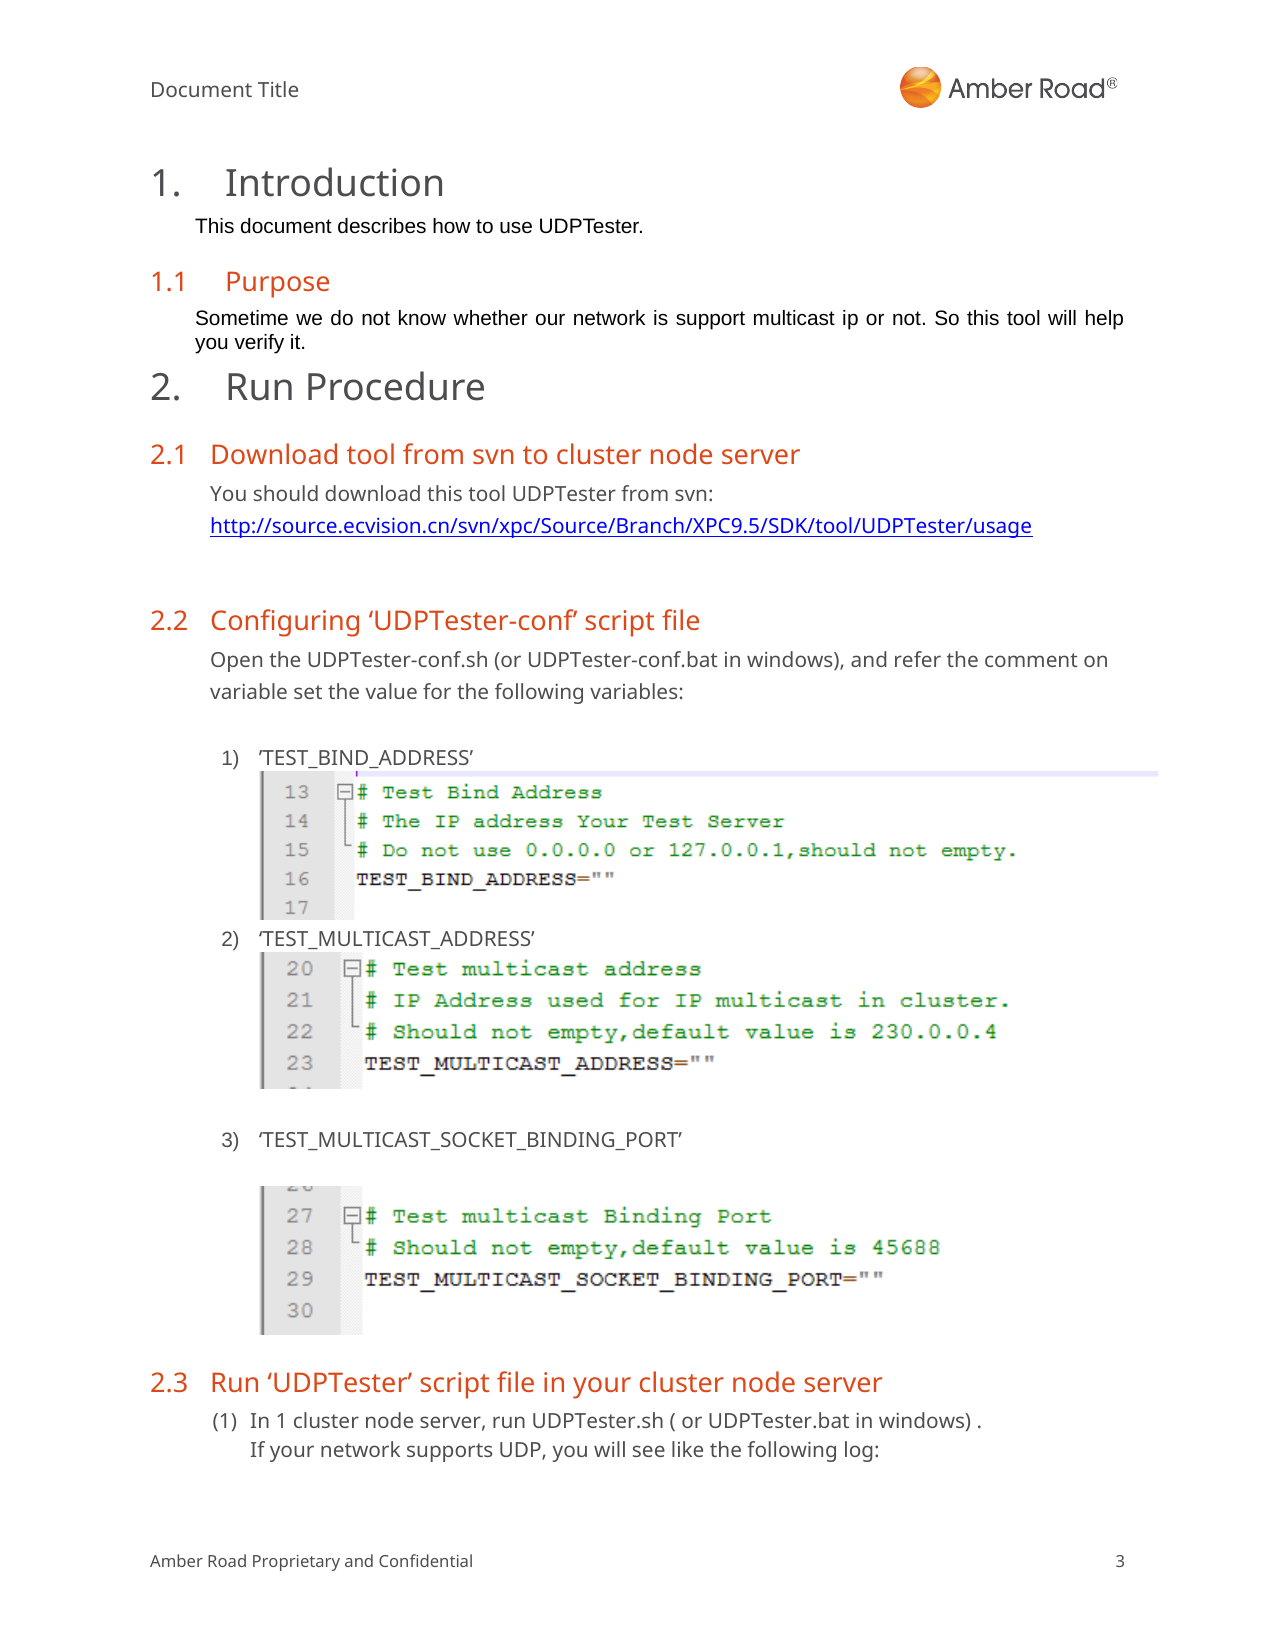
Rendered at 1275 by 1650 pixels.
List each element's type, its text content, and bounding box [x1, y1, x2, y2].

picture [258, 771, 1159, 920]
picture [900, 67, 1118, 108]
list In 1 cluster node server, run UDPTester.sh ( or UDPTester.bat in windows) . [212, 1407, 1125, 1435]
subtitle Purpose [150, 262, 1125, 299]
subtitle Run ‘UDPTester’ script file in your cluster node server [150, 1363, 1125, 1400]
subtitle Download tool from svn to cluster node server [150, 436, 1125, 473]
text You should download this tool UDPTester from svn: [210, 479, 1125, 507]
text This document describes how to use UDPTester. [195, 213, 1125, 237]
list ‘TEST_MULTICAST_SOCKET_BINDING_PORT’ [221, 1125, 1125, 1153]
picture [258, 1186, 1023, 1335]
text Open the UDPTester-conf.sh (or UDPTester-conf.bat in windows), and refer the comment on variable set the value for the following variables: [210, 645, 1125, 706]
subtitle Introduction [150, 156, 1125, 207]
text http://source.ecvision.cn/svn/xpc/Source/Branch/XPC9.5/SDK/tool/UDPTester/usage [210, 512, 1125, 540]
subtitle Run Procedure [150, 360, 1125, 411]
text Sometime we do not know whether our network is support multicast ip or not. So this tool will help you verify it. [195, 306, 1125, 353]
list ‘TEST_MULTICAST_ADDRESS’ [221, 924, 1125, 952]
picture [258, 952, 1067, 1089]
list ’TEST_BIND_ADDRESS’ [221, 743, 1125, 771]
text If your network supports UDP, you will see like the following log: [250, 1435, 1125, 1463]
subtitle Configuring ‘UDPTester-conf’ script file [150, 602, 1125, 639]
